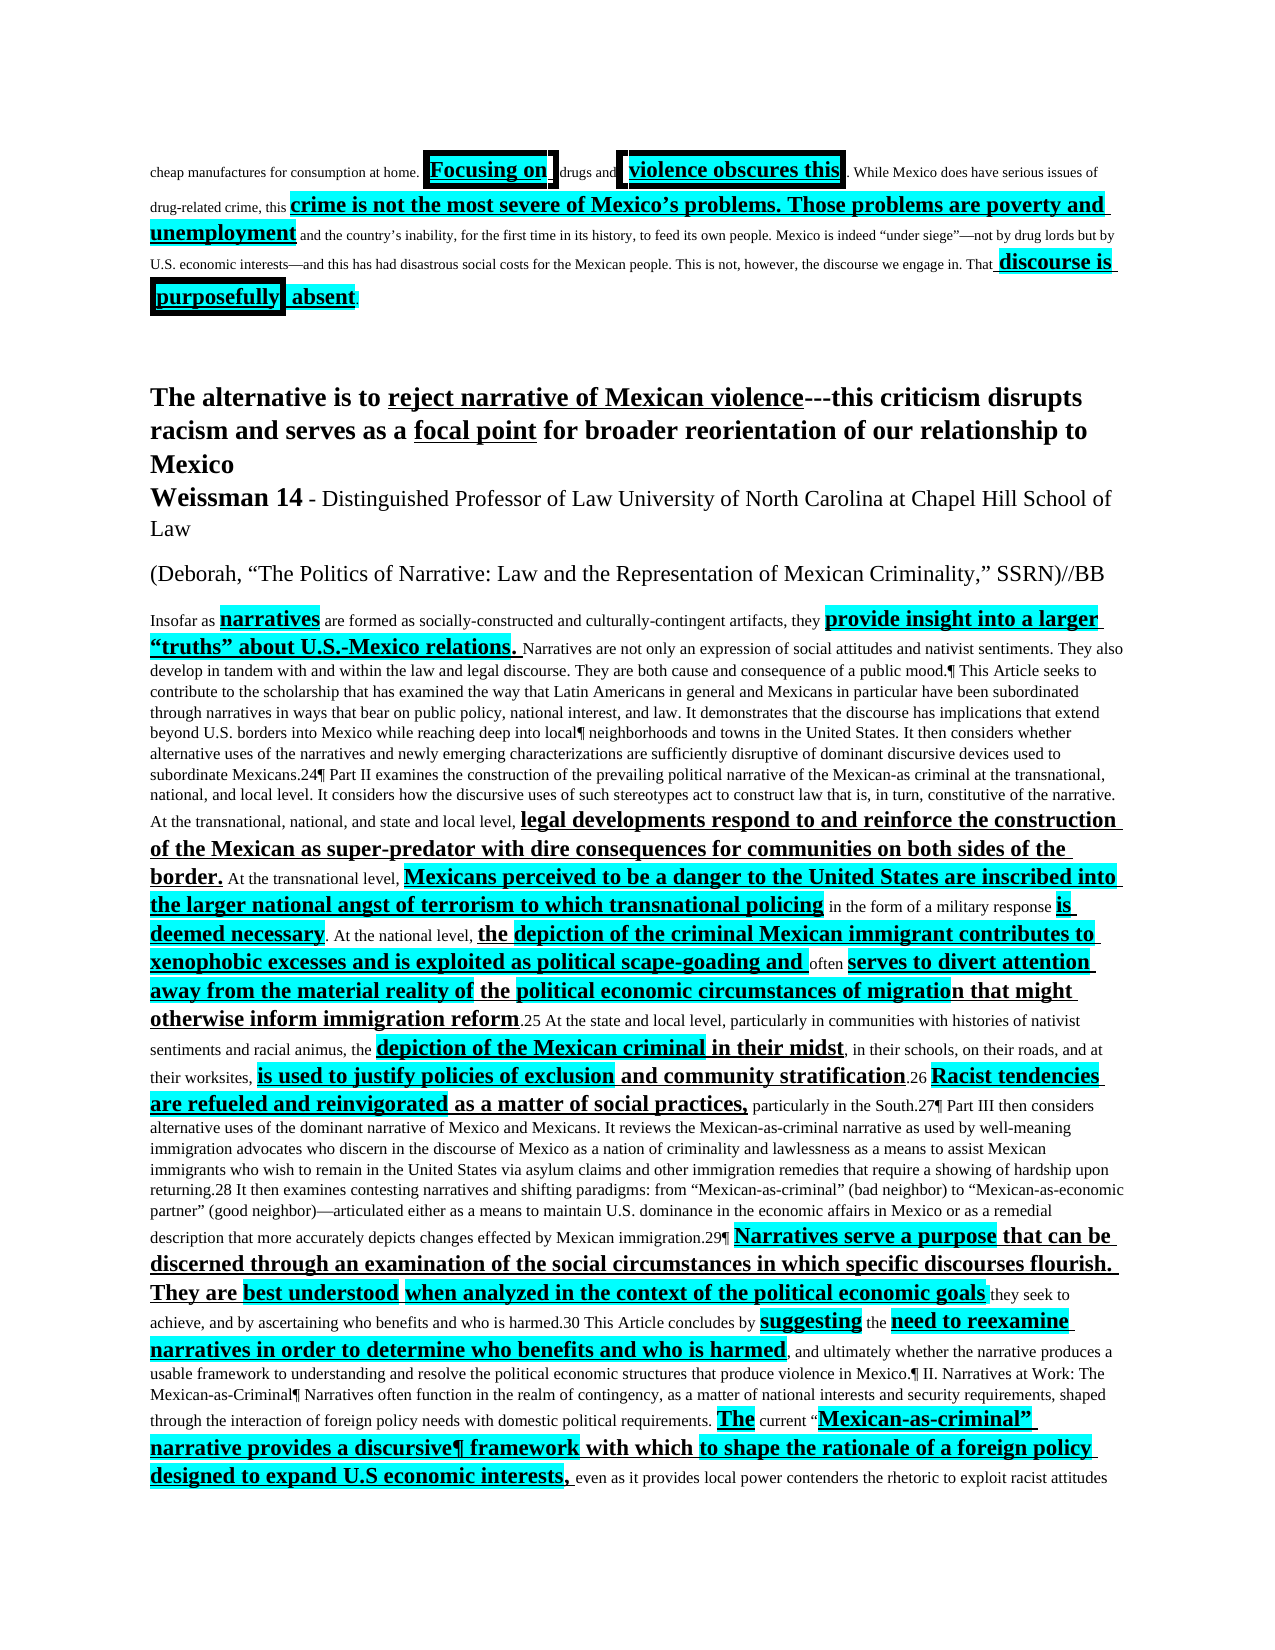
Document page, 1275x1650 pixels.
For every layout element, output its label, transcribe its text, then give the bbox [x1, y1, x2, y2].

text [150, 150, 1125, 316]
text Weissman 14 - Distinguished Professor of Law University of North Carolina at Chapel Hill School of Law [150, 481, 1125, 541]
text (Deborah, “The Politics of Narrative: Law and the Representation of Mexican Criminality,” SSRN)//BB [150, 560, 1125, 586]
subtitle The alternative is to reject narrative of Mexican violence---this criticism disrupts racism and serves as a focal point for broader reorientation of our relationship to Mexico [150, 381, 1125, 479]
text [150, 605, 1125, 1489]
